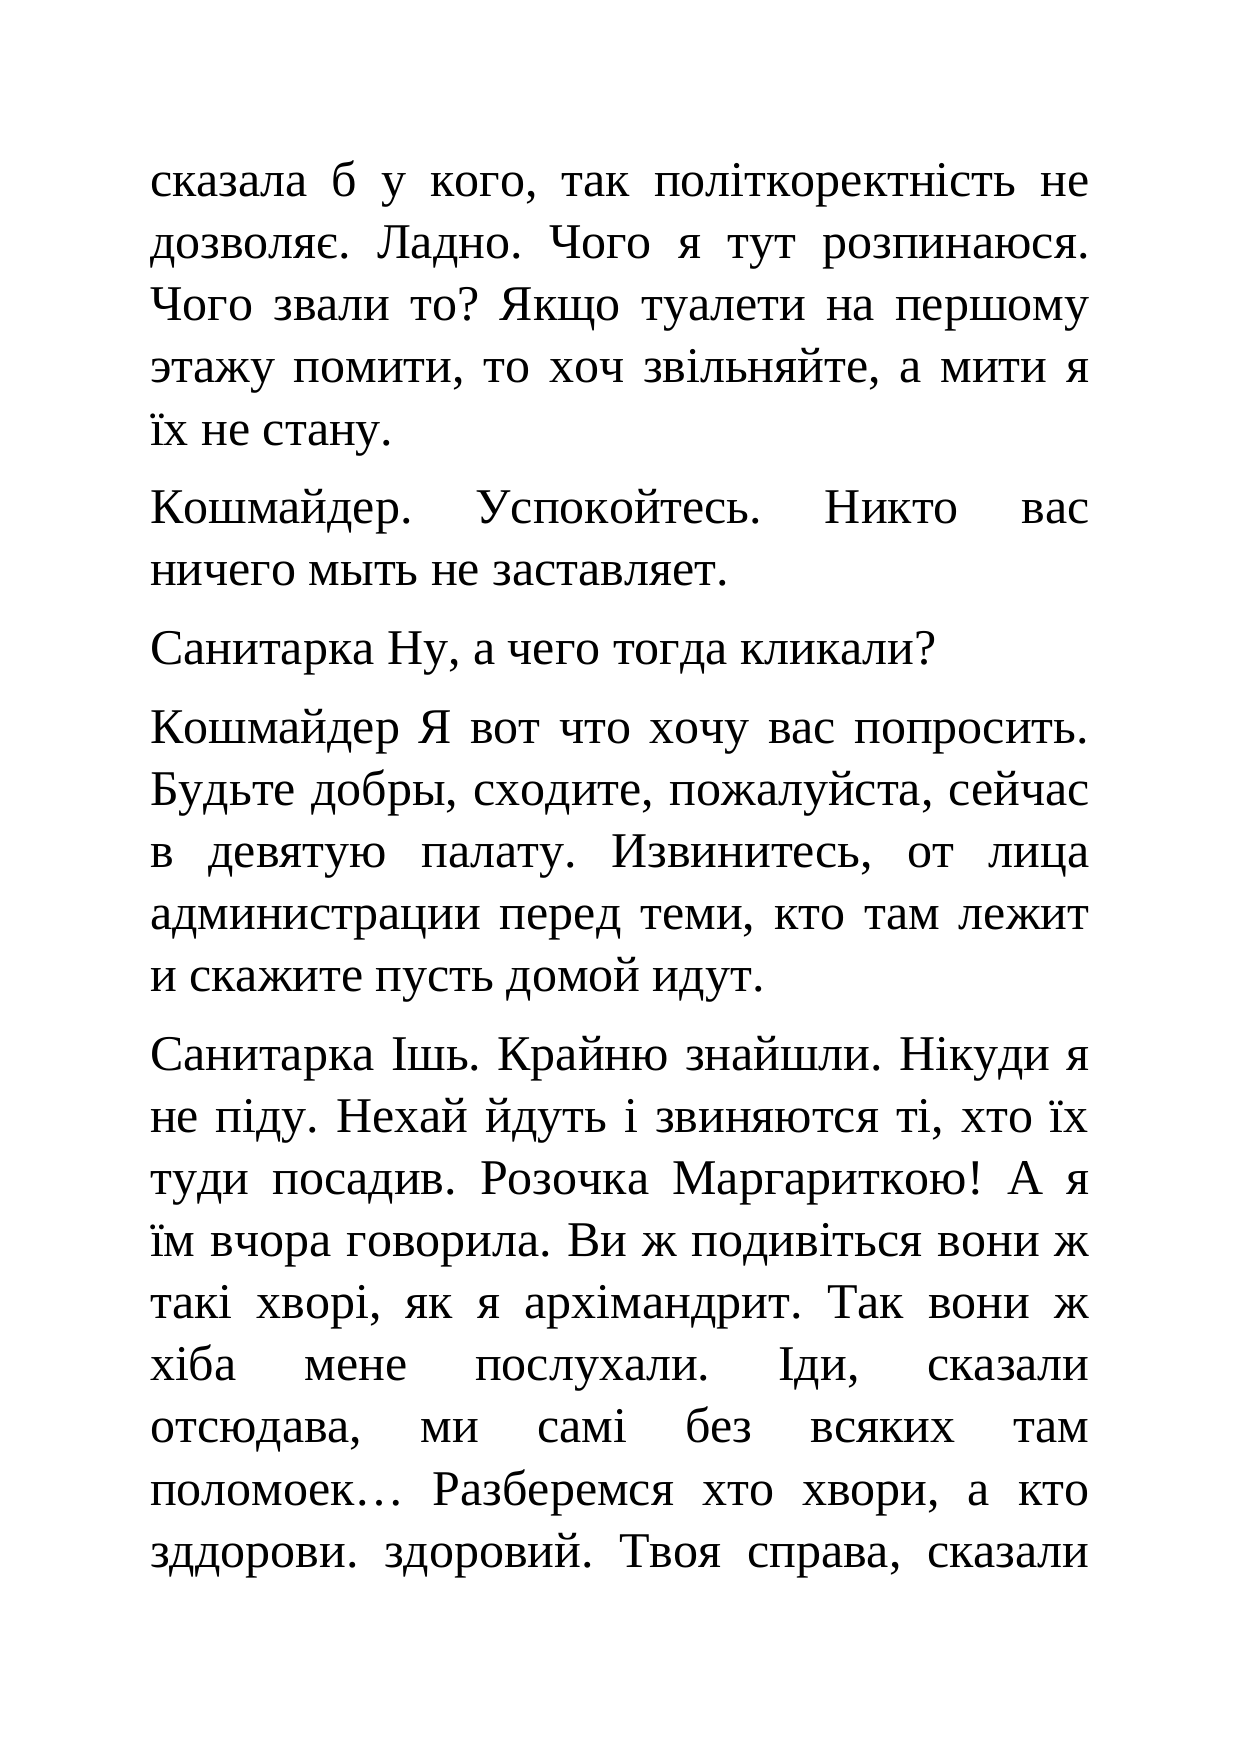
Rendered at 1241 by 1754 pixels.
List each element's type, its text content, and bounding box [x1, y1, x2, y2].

text Кошмайдер. Успокойтесь. Никто вас ничего мыть не заставляет. [150, 477, 1090, 597]
text Кошмайдер Я вот что хочу вас попросить. Будьте добры, сходите, пожалуйста, сейчас в девятую палату. Извинитесь, от лица администрации перед теми, кто там лежит и скажите пусть домой идут. [150, 697, 1090, 1002]
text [150, 1024, 1090, 1578]
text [150, 150, 1090, 456]
text Санитарка Ну, а чего тогда кликали? [150, 618, 1090, 675]
